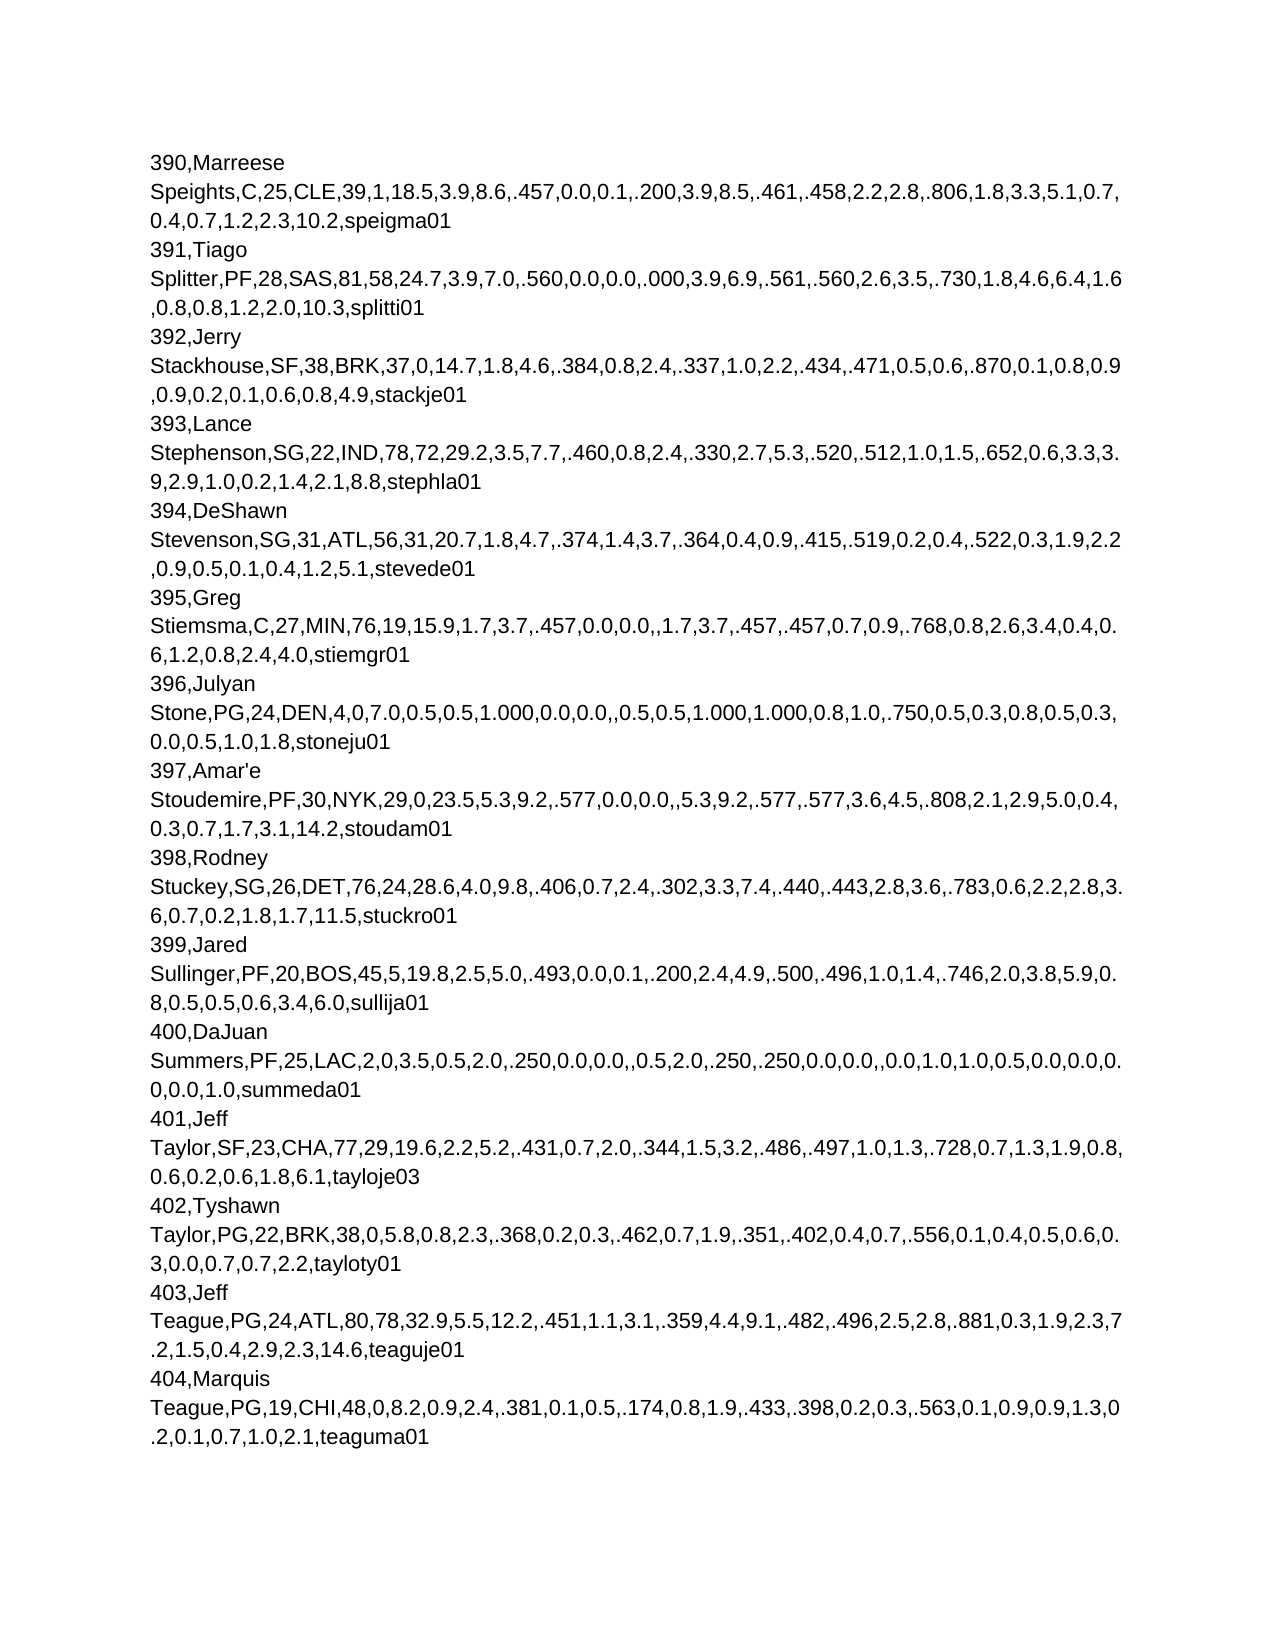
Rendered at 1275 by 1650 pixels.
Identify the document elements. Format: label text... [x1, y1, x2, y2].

text 398,Rodney Stuckey,SG,26,DET,76,24,28.6,4.0,9.8,.406,0.7,2.4,.302,3.3,7.4,.440,.443,2.8,3.6,.783,0.6,2.2,2.8,3.6,0.7,0.2,1.8,1.7,11.5,stuckro01 [150, 845, 1125, 928]
text 390,Marreese Speights,C,25,CLE,39,1,18.5,3.9,8.6,.457,0.0,0.1,.200,3.9,8.5,.461,.458,2.2,2.8,.806,1.8,3.3,5.1,0.7,0.4,0.7,1.2,2.3,10.2,speigma01 [150, 150, 1125, 233]
text 397,Amar'e Stoudemire,PF,30,NYK,29,0,23.5,5.3,9.2,.577,0.0,0.0,,5.3,9.2,.577,.577,3.6,4.5,.808,2.1,2.9,5.0,0.4,0.3,0.7,1.7,3.1,14.2,stoudam01 [150, 758, 1125, 841]
text 392,Jerry Stackhouse,SF,38,BRK,37,0,14.7,1.8,4.6,.384,0.8,2.4,.337,1.0,2.2,.434,.471,0.5,0.6,.870,0.1,0.8,0.9,0.9,0.2,0.1,0.6,0.8,4.9,stackje01 [150, 324, 1125, 407]
text 395,Greg Stiemsma,C,27,MIN,76,19,15.9,1.7,3.7,.457,0.0,0.0,,1.7,3.7,.457,.457,0.7,0.9,.768,0.8,2.6,3.4,0.4,0.6,1.2,0.8,2.4,4.0,stiemgr01 [150, 584, 1125, 667]
text 401,Jeff Taylor,SF,23,CHA,77,29,19.6,2.2,5.2,.431,0.7,2.0,.344,1.5,3.2,.486,.497,1.0,1.3,.728,0.7,1.3,1.9,0.8,0.6,0.2,0.6,1.8,6.1,tayloje03 [150, 1106, 1125, 1189]
text 403,Jeff Teague,PG,24,ATL,80,78,32.9,5.5,12.2,.451,1.1,3.1,.359,4.4,9.1,.482,.496,2.5,2.8,.881,0.3,1.9,2.3,7.2,1.5,0.4,2.9,2.3,14.6,teaguje01 [150, 1279, 1125, 1362]
text 402,Tyshawn Taylor,PG,22,BRK,38,0,5.8,0.8,2.3,.368,0.2,0.3,.462,0.7,1.9,.351,.402,0.4,0.7,.556,0.1,0.4,0.5,0.6,0.3,0.0,0.7,0.7,2.2,tayloty01 [150, 1192, 1125, 1276]
text 400,DaJuan Summers,PF,25,LAC,2,0,3.5,0.5,2.0,.250,0.0,0.0,,0.5,2.0,.250,.250,0.0,0.0,,0.0,1.0,1.0,0.5,0.0,0.0,0.0,0.0,1.0,summeda01 [150, 1019, 1125, 1102]
text 396,Julyan Stone,PG,24,DEN,4,0,7.0,0.5,0.5,1.000,0.0,0.0,,0.5,0.5,1.000,1.000,0.8,1.0,.750,0.5,0.3,0.8,0.5,0.3,0.0,0.5,1.0,1.8,stoneju01 [150, 671, 1125, 754]
text 391,Tiago Splitter,PF,28,SAS,81,58,24.7,3.9,7.0,.560,0.0,0.0,.000,3.9,6.9,.561,.560,2.6,3.5,.730,1.8,4.6,6.4,1.6,0.8,0.8,1.2,2.0,10.3,splitti01 [150, 237, 1125, 320]
text 399,Jared Sullinger,PF,20,BOS,45,5,19.8,2.5,5.0,.493,0.0,0.1,.200,2.4,4.9,.500,.496,1.0,1.4,.746,2.0,3.8,5.9,0.8,0.5,0.5,0.6,3.4,6.0,sullija01 [150, 932, 1125, 1015]
text 404,Marquis Teague,PG,19,CHI,48,0,8.2,0.9,2.4,.381,0.1,0.5,.174,0.8,1.9,.433,.398,0.2,0.3,.563,0.1,0.9,0.9,1.3,0.2,0.1,0.7,1.0,2.1,teaguma01 [150, 1366, 1125, 1449]
text 393,Lance Stephenson,SG,22,IND,78,72,29.2,3.5,7.7,.460,0.8,2.4,.330,2.7,5.3,.520,.512,1.0,1.5,.652,0.6,3.3,3.9,2.9,1.0,0.2,1.4,2.1,8.8,stephla01 [150, 411, 1125, 494]
text 394,DeShawn Stevenson,SG,31,ATL,56,31,20.7,1.8,4.7,.374,1.4,3.7,.364,0.4,0.9,.415,.519,0.2,0.4,.522,0.3,1.9,2.2,0.9,0.5,0.1,0.4,1.2,5.1,stevede01 [150, 497, 1125, 581]
